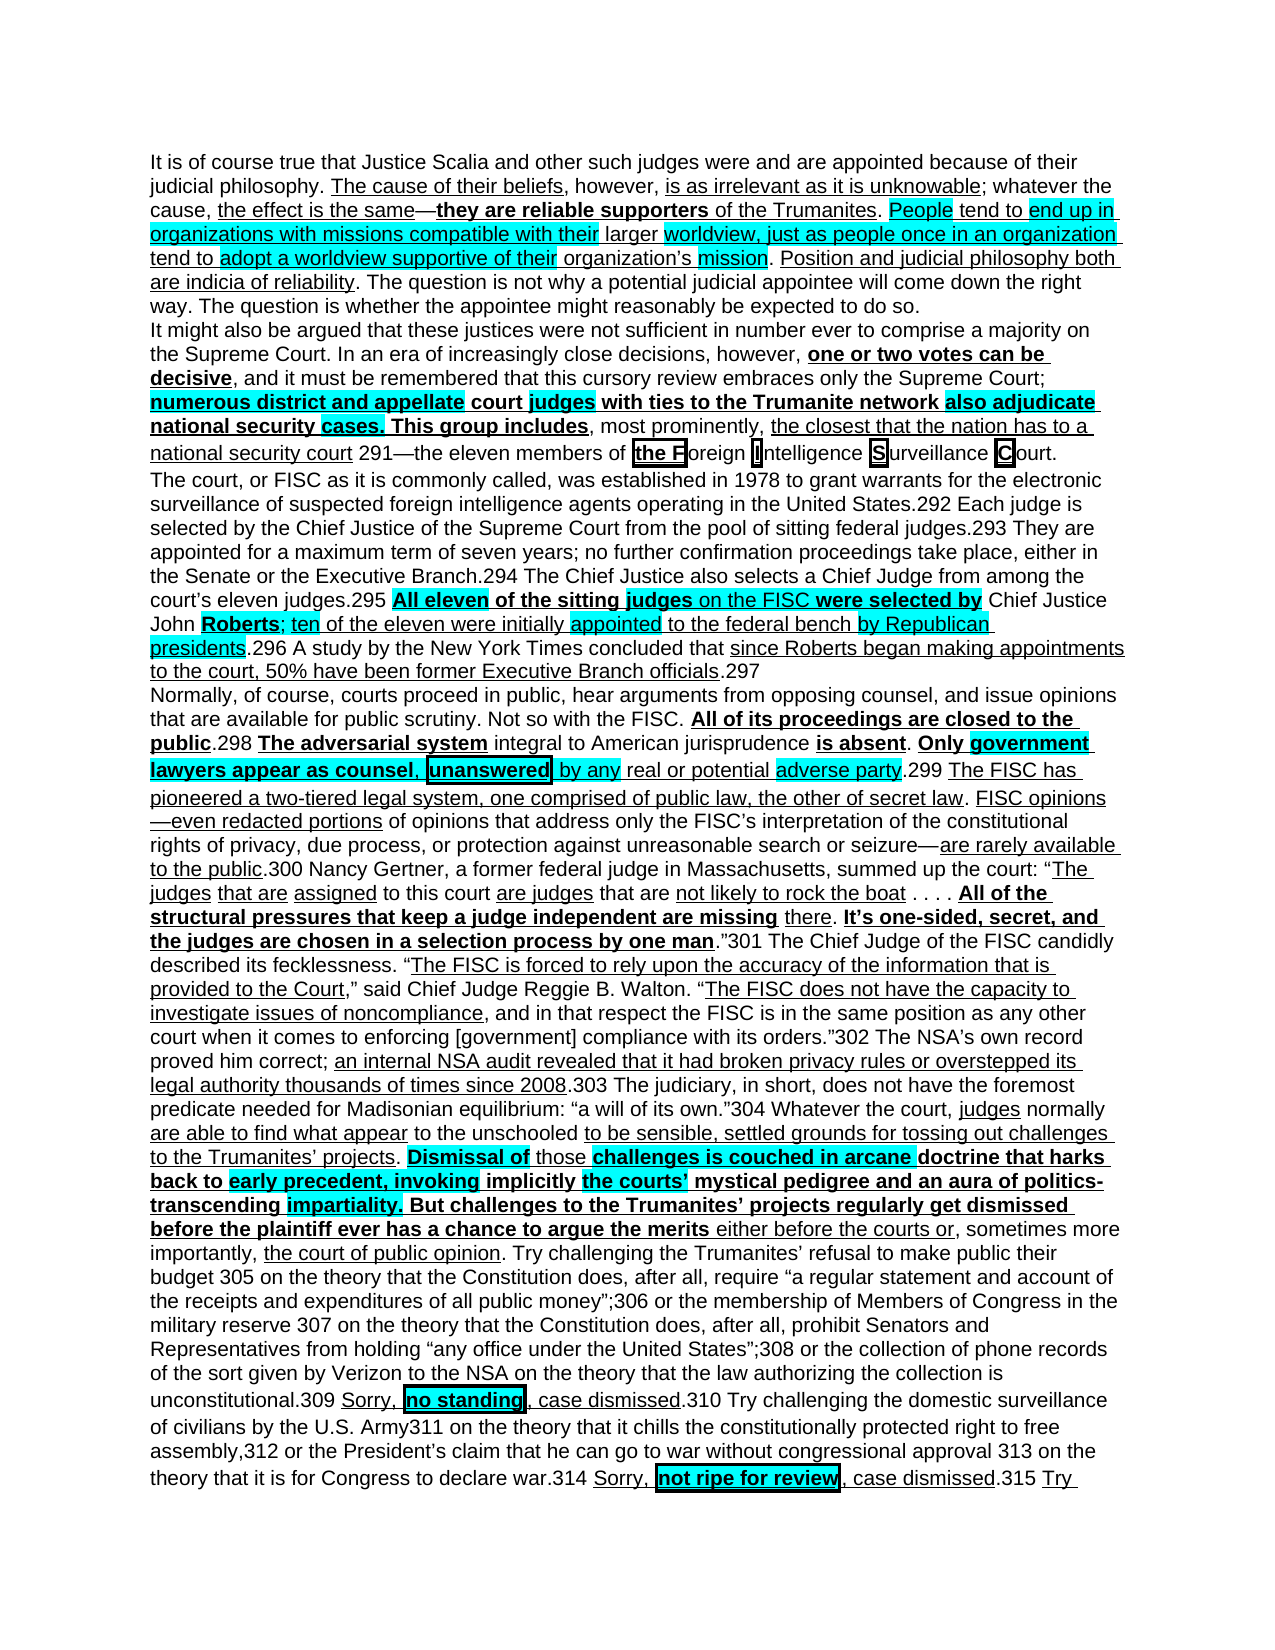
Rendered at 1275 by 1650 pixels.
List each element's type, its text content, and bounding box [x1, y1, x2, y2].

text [150, 683, 1125, 1493]
text It is of course true that Justice Scalia and other such judges were and are appointed because of their judicial philosophy. The cause of their beliefs, however, is as irrelevant as it is unknowable; whatever the cause, the effect is the same—they are reliable supporters of the Trumanites. People tend to end up in organizations with missions compatible with their larger worldview, just as people once in an organization tend to adopt a worldview supportive of their organization’s mission. Position and judicial philosophy both are indicia of reliability. The question is not why a potential judicial appointee will come down the right way. The question is whether the appointee might reasonably be expected to do so. [150, 150, 1125, 318]
text It might also be argued that these justices were not sufficient in number ever to comprise a majority on the Supreme Court. In an era of increasingly close decisions, however, one or two votes can be decisive, and it must be remembered that this cursory review embraces only the Supreme Court; numerous district and appellate court judges with ties to the Trumanite network also adjudicate national security cases. This group includes, most prominently, the closest that the nation has to a national security court 291—the eleven members of the Foreign Intelligence Surveillance Court. [150, 318, 1125, 468]
text The court, or FISC as it is commonly called, was established in 1978 to grant warrants for the electronic surveillance of suspected foreign intelligence agents operating in the United States.292 Each judge is selected by the Chief Justice of the Supreme Court from the pool of sitting federal judges.293 They are appointed for a maximum term of seven years; no further confirmation proceedings take place, either in the Senate or the Executive Branch.294 The Chief Justice also selects a Chief Judge from among the court’s eleven judges.295 All eleven of the sitting judges on the FISC were selected by Chief Justice John Roberts; ten of the eleven were initially appointed to the federal bench by Republican presidents.296 A study by the New York Times concluded that since Roberts began making appointments to the court, 50% have been former Executive Branch officials.297 [150, 468, 1125, 683]
